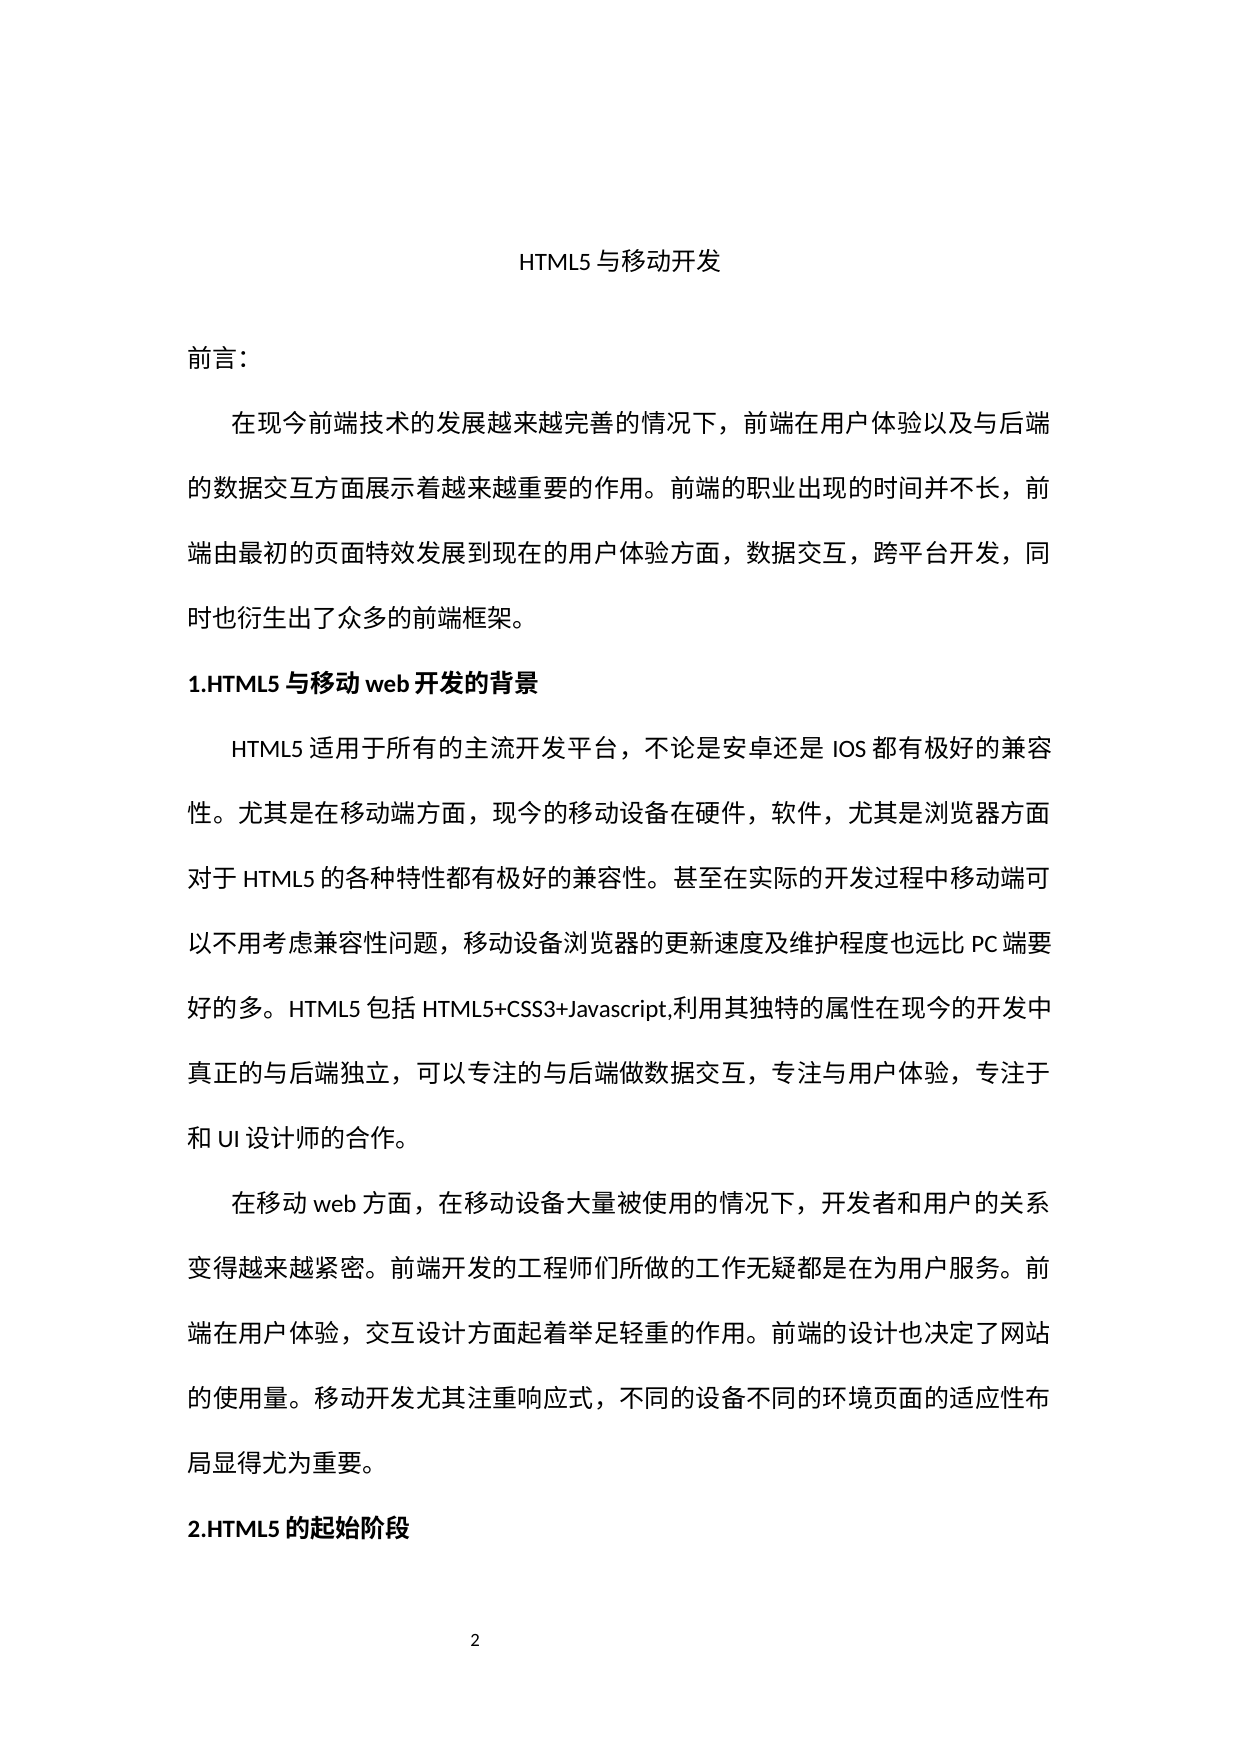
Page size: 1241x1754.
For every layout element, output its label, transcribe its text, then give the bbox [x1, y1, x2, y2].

text 在现今前端技术的发展越来越完善的情况下，前端在用户体验以及与后端的数据交互方面展示着越来越重要的作用。前端的职业出现的时间并不长，前端由最初的页面特效发展到现在的用户体验方面，数据交互，跨平台开发，同时也衍生出了众多的前端框架。 [187, 389, 1053, 649]
text HTML5适用于所有的主流开发平台，不论是安卓还是IOS都有极好的兼容性。尤其是在移动端方面，现今的移动设备在硬件，软件，尤其是浏览器方面对于HTML5的各种特性都有极好的兼容性。甚至在实际的开发过程中移动端可以不用考虑兼容性问题，移动设备浏览器的更新速度及维护程度也远比PC端要好的多。HTML5包括HTML5+CSS3+Javascript,利用其独特的属性在现今的开发中真正的与后端独立，可以专注的与后端做数据交互，专注与用户体验，专注于和UI设计师的合作。 [187, 714, 1053, 1169]
text 1.HTML5与移动web开发的背景 [187, 649, 1053, 714]
text HTML5与移动开发 [187, 227, 1053, 292]
text 在移动web方面，在移动设备大量被使用的情况下，开发者和用户的关系变得越来越紧密。前端开发的工程师们所做的工作无疑都是在为用户服务。前端在用户体验，交互设计方面起着举足轻重的作用。前端的设计也决定了网站的使用量。移动开发尤其注重响应式，不同的设备不同的环境页面的适应性布局显得尤为重要。 [187, 1169, 1053, 1494]
list HTML5的起始阶段 [187, 1494, 1053, 1559]
text 前言： [187, 324, 1053, 389]
